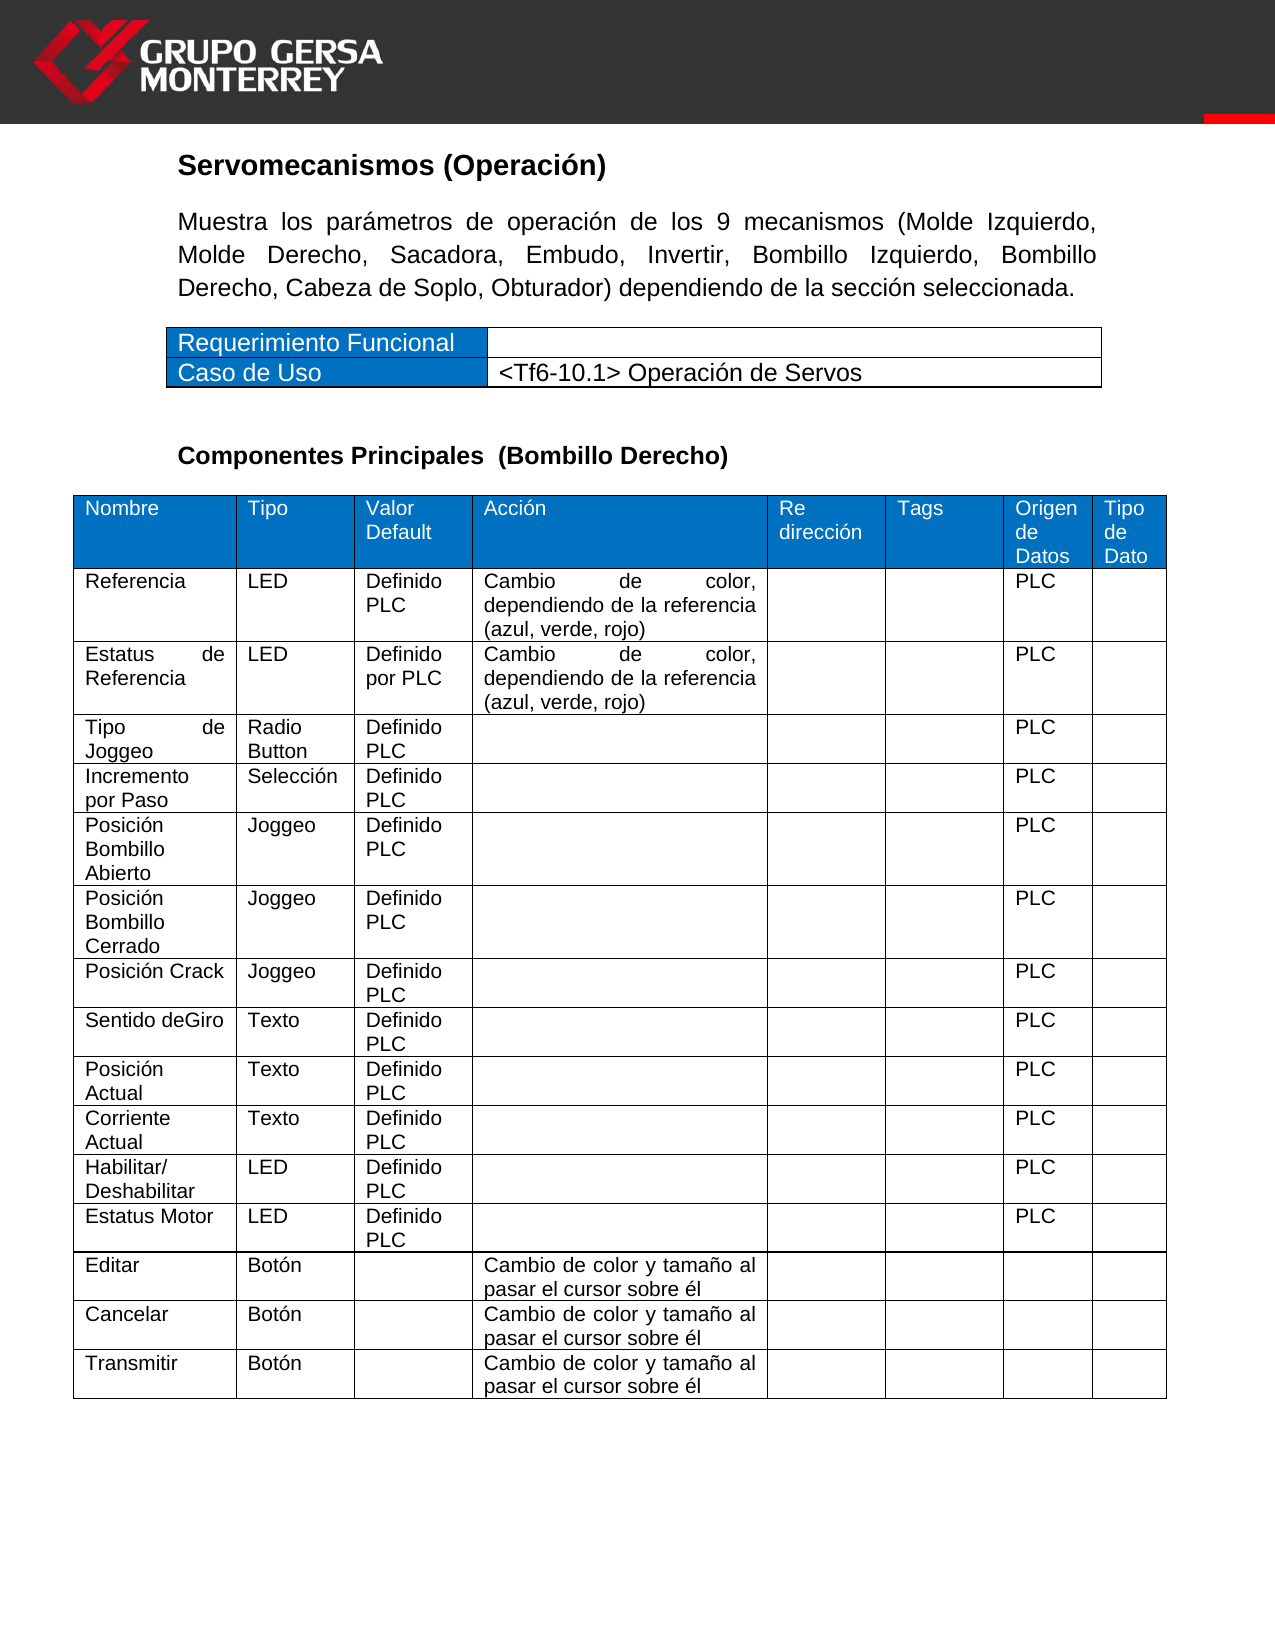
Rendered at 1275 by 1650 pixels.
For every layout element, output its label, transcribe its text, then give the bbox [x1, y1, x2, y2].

table_cell Cambio de color y tamaño al pasar el cursor sobre él [473, 1350, 767, 1398]
table_cell PLC [1004, 1204, 1092, 1251]
table_cell PLC [1004, 959, 1092, 1007]
table_cell Definido PLC [355, 1155, 472, 1202]
table_cell [473, 959, 767, 1007]
table_cell [768, 959, 885, 1007]
table_cell [1093, 642, 1166, 714]
table_cell [1004, 1253, 1092, 1300]
table_cell Cambio de color y tamaño al pasar el cursor sobre él [473, 1253, 767, 1300]
table_cell PLC [1004, 1106, 1092, 1153]
table_cell [768, 1008, 885, 1056]
table_cell Radio Button [237, 715, 354, 763]
table_cell Joggeo [237, 886, 354, 958]
table_header Tags [886, 496, 1003, 568]
table_cell Botón [237, 1253, 354, 1300]
table_cell [1093, 1155, 1166, 1202]
table_cell [886, 886, 1003, 958]
table_cell [886, 642, 1003, 714]
text Componentes Principales (Bombillo Derecho) [177, 441, 1098, 470]
table_cell [768, 813, 885, 885]
table_header Acción [473, 496, 767, 568]
table_cell [473, 1204, 767, 1251]
table_cell [1093, 813, 1166, 885]
table_cell [355, 1301, 472, 1349]
table_cell PLC [1004, 886, 1092, 958]
table_cell [886, 1204, 1003, 1251]
table_cell Definido PLC [355, 569, 472, 641]
table_cell PLC [1004, 813, 1092, 885]
table_header Tipo [237, 496, 354, 568]
table_cell [1004, 1301, 1092, 1349]
table_cell LED [237, 1155, 354, 1202]
table_cell Definido PLC [355, 813, 472, 885]
table_cell [886, 764, 1003, 812]
table_cell [768, 1253, 885, 1300]
table_cell Corriente Actual [74, 1106, 236, 1153]
table_cell Definido PLC [355, 715, 472, 763]
table_cell Definido PLC [355, 886, 472, 958]
table_header [488, 328, 1101, 357]
table_cell [886, 1057, 1003, 1104]
table_cell Tipo de Joggeo [74, 715, 236, 763]
table_cell [768, 1057, 885, 1104]
table_cell LED [237, 1204, 354, 1251]
table_cell Cambio de color y tamaño al pasar el cursor sobre él [473, 1301, 767, 1349]
table_cell Posición Bombillo Cerrado [74, 886, 236, 958]
table_header Origen de Datos [1004, 496, 1092, 568]
picture [0, 0, 1275, 124]
table_cell [473, 1155, 767, 1202]
table_cell PLC [1004, 1155, 1092, 1202]
table_cell [768, 1155, 885, 1202]
table_header Tipo de Dato [1093, 496, 1166, 568]
table_cell [1004, 1350, 1092, 1398]
table_cell Definido PLC [355, 1057, 472, 1104]
table_cell Botón [237, 1301, 354, 1349]
table_cell [1093, 1106, 1166, 1153]
table_cell [473, 886, 767, 958]
table_cell Posición Bombillo Abierto [74, 813, 236, 885]
table_cell Sentido deGiro [74, 1008, 236, 1056]
table_cell [886, 1253, 1003, 1300]
table_cell [473, 813, 767, 885]
table_cell [768, 642, 885, 714]
table_cell Definido PLC [355, 1106, 472, 1153]
table_header Valor Default [355, 496, 472, 568]
table_cell [1093, 715, 1166, 763]
table_cell [886, 813, 1003, 885]
table_cell [473, 715, 767, 763]
table_cell [473, 1106, 767, 1153]
table_cell Posición Crack [74, 959, 236, 1007]
table_cell Definido PLC [355, 764, 472, 812]
table_cell Cambio de color, dependiendo de la referencia (azul, verde, rojo) [473, 642, 767, 714]
table_cell [886, 959, 1003, 1007]
table_cell [768, 1204, 885, 1251]
table_cell PLC [1004, 764, 1092, 812]
table_cell Definido PLC [355, 959, 472, 1007]
table_cell [1093, 959, 1166, 1007]
table_cell Joggeo [237, 813, 354, 885]
table_cell [473, 1008, 767, 1056]
table_cell [1093, 1008, 1166, 1056]
table_cell PLC [1004, 569, 1092, 641]
table_cell Cancelar [74, 1301, 236, 1349]
table_cell Definido PLC [355, 1008, 472, 1056]
table_cell Cambio de color, dependiendo de la referencia (azul, verde, rojo) [473, 569, 767, 641]
table_header Nombre [74, 496, 236, 568]
table_cell [886, 1106, 1003, 1153]
table_cell [768, 715, 885, 763]
table_cell [1093, 886, 1166, 958]
table_cell Joggeo [237, 959, 354, 1007]
table_cell Definido PLC [355, 1204, 472, 1251]
text Muestra los parámetros de operación de los 9 mecanismos (Molde Izquierdo, Molde Derecho, Sacadora, Embudo, Invertir, Bombillo Izquierdo, Bombillo Derecho, Cabeza de Soplo, Obturador) dependiendo de la sección seleccionada. [177, 207, 1098, 302]
table_cell [768, 569, 885, 641]
table_cell [768, 1350, 885, 1398]
table_cell PLC [1004, 715, 1092, 763]
table_cell Definido por PLC [355, 642, 472, 714]
text Servomecanismos (Operación) [177, 148, 1098, 181]
table_cell LED [237, 569, 354, 641]
table_cell [768, 1301, 885, 1349]
table_cell [1093, 1301, 1166, 1349]
table_cell PLC [1004, 1057, 1092, 1104]
table_cell [768, 764, 885, 812]
table_cell [1093, 1204, 1166, 1251]
table_cell [886, 1008, 1003, 1056]
table_cell Habilitar/ Deshabilitar [74, 1155, 236, 1202]
table_cell Referencia [74, 569, 236, 641]
table_cell Botón [237, 1350, 354, 1398]
table_cell Incremento por Paso [74, 764, 236, 812]
table_cell Texto [237, 1008, 354, 1056]
table_cell <Tf6-10.1> Operación de Servos [488, 358, 1101, 386]
table_cell [355, 1253, 472, 1300]
table_cell PLC [1004, 642, 1092, 714]
table_cell Caso de Uso [167, 358, 487, 386]
table_cell Estatus Motor [74, 1204, 236, 1251]
table_cell [886, 715, 1003, 763]
table_header Re dirección [768, 496, 885, 568]
table_cell PLC [1004, 1008, 1092, 1056]
table_cell [1093, 1057, 1166, 1104]
table_cell [886, 569, 1003, 641]
table_cell [886, 1155, 1003, 1202]
table_cell Editar [74, 1253, 236, 1300]
table_cell [886, 1350, 1003, 1398]
table_cell Selección [237, 764, 354, 812]
table_cell [1093, 1350, 1166, 1398]
table_cell [768, 886, 885, 958]
table_cell [1093, 1253, 1166, 1300]
table_cell Transmitir [74, 1350, 236, 1398]
table_cell [1093, 764, 1166, 812]
table_header Requerimiento Funcional [167, 328, 487, 357]
table_cell [473, 764, 767, 812]
table_cell [1093, 569, 1166, 641]
table_cell Posición Actual [74, 1057, 236, 1104]
table_cell [886, 1301, 1003, 1349]
table_cell Estatus de Referencia [74, 642, 236, 714]
table_cell LED [237, 642, 354, 714]
table_cell [768, 1106, 885, 1153]
table_cell Texto [237, 1106, 354, 1153]
table_cell Texto [237, 1057, 354, 1104]
table_cell [473, 1057, 767, 1104]
table_cell [355, 1350, 472, 1398]
